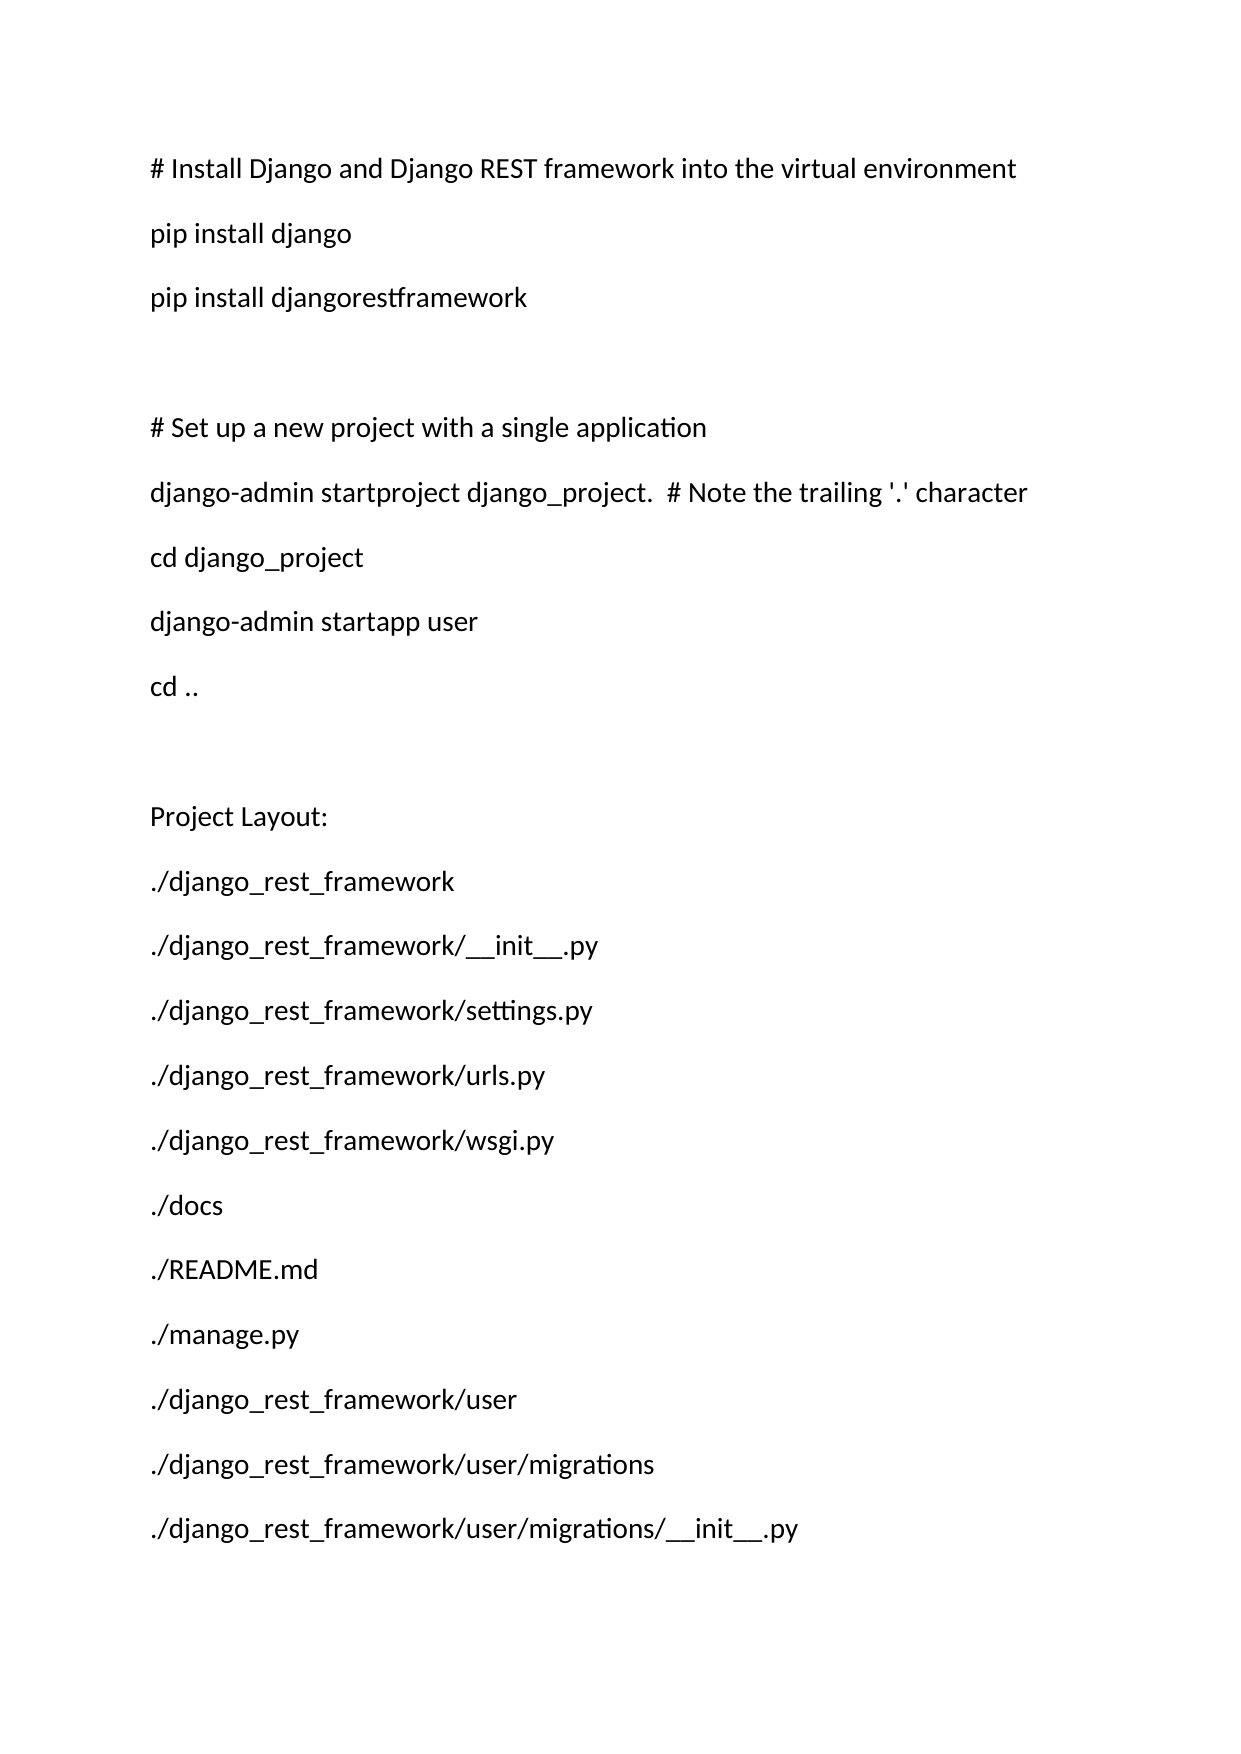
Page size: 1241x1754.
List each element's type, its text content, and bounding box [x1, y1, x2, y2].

text ./docs [150, 1187, 1090, 1222]
text ./django_rest_framework/settings.py [150, 992, 1090, 1028]
text pip install djangorestframework [150, 279, 1090, 315]
text cd .. [150, 668, 1090, 704]
text cd django_project [150, 539, 1090, 574]
text ./django_rest_framework [150, 863, 1090, 898]
text pip install django [150, 215, 1090, 250]
text ./django_rest_framework/user/migrations/__init__.py [150, 1511, 1090, 1546]
text django-admin startapp user [150, 603, 1090, 639]
text django-admin startproject django_project. # Note the trailing '.' character [150, 474, 1090, 509]
text ./django_rest_framework/__init__.py [150, 927, 1090, 963]
text ./django_rest_framework/wsgi.py [150, 1122, 1090, 1157]
text ./README.md [150, 1251, 1090, 1287]
text ./manage.py [150, 1316, 1090, 1352]
text Project Layout: [150, 798, 1090, 833]
text ./django_rest_framework/urls.py [150, 1057, 1090, 1093]
text ./django_rest_framework/user/migrations [150, 1446, 1090, 1481]
text ./django_rest_framework/user [150, 1381, 1090, 1417]
text # Install Django and Django REST framework into the virtual environment [150, 150, 1090, 186]
text # Set up a new project with a single application [150, 409, 1090, 445]
